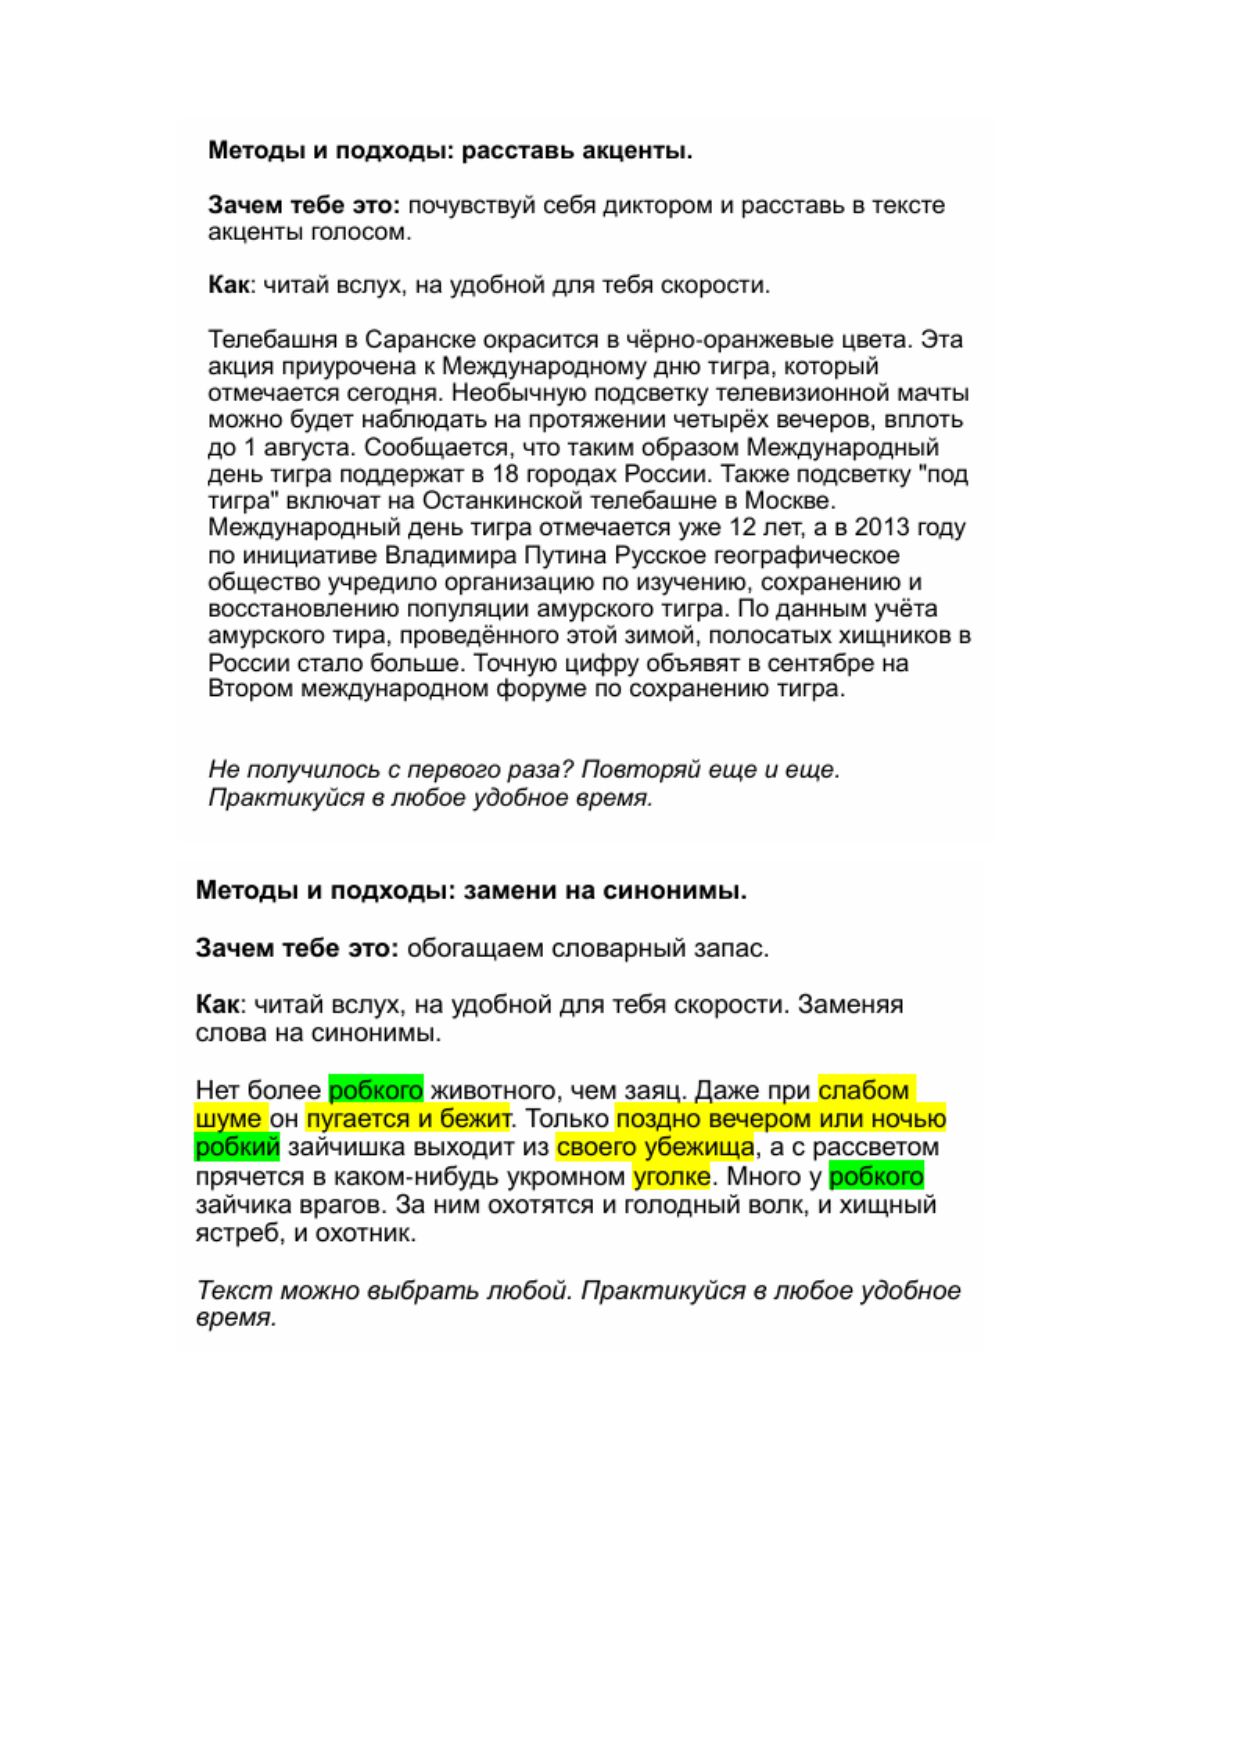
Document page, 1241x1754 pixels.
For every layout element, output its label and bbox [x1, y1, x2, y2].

picture [177, 118, 995, 842]
picture [177, 860, 984, 1351]
